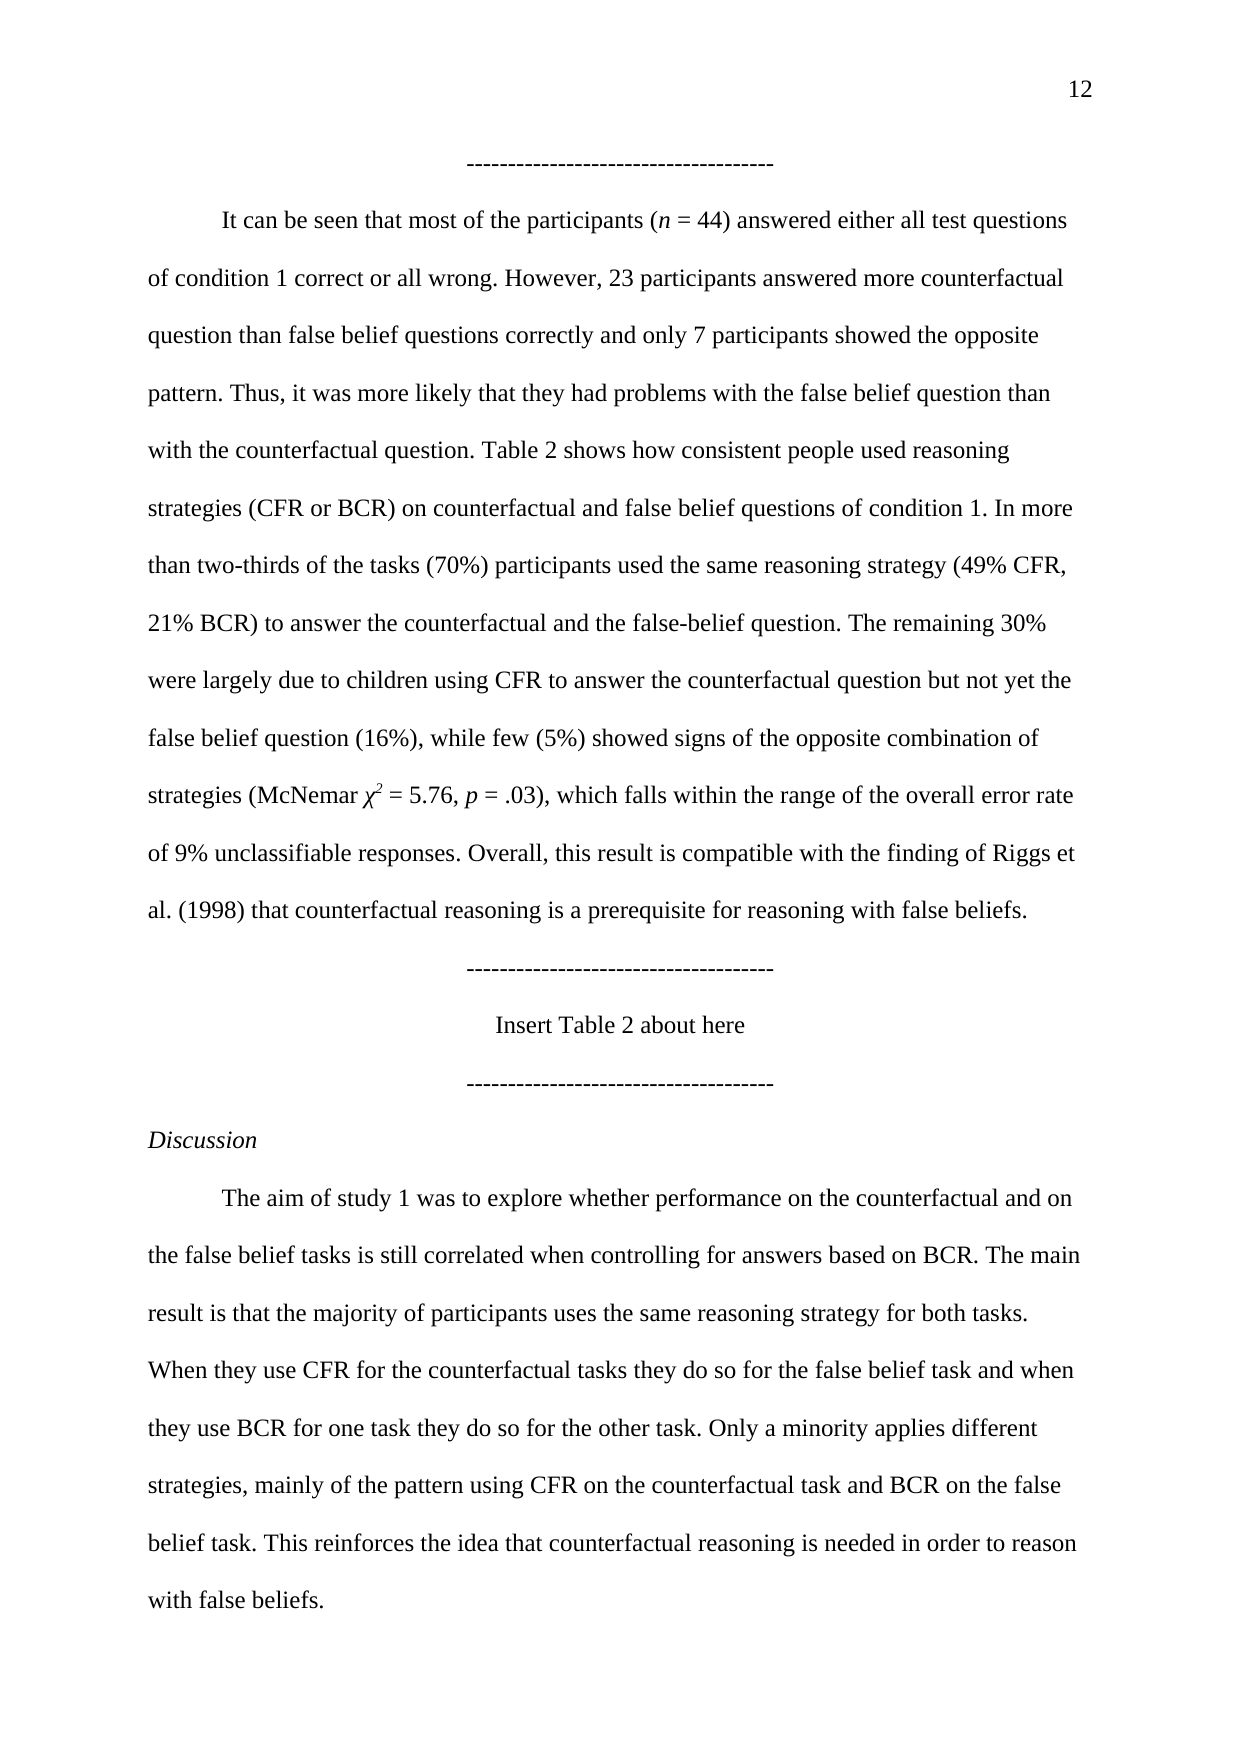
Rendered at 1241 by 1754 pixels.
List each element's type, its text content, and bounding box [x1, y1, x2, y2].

text ------------------------------------- [148, 953, 1093, 981]
text Insert Table 2 about here [148, 1010, 1093, 1039]
text It can be seen that most of the participants (n = 44) answered either all test questions of condition 1 correct or all wrong. However, 23 participants answered more counterfactual question than false belief questions correctly and only 7 participants showed the opposite pattern. Thus, it was more likely that they had problems with the false belief question than with the counterfactual question. Table 2 shows how consistent people used reasoning strategies (CFR or BCR) on counterfactual and false belief questions of condition 1. In more than two-thirds of the tasks (70%) participants used the same reasoning strategy (49% CFR, 21% BCR) to answer the counterfactual and the false-belief question. The remaining 30% were largely due to children using CFR to answer the counterfactual question but not yet the false belief question (16%), while few (5%) showed signs of the opposite combination of strategies (McNemar χ2 = 5.76, p = .03), which falls within the range of the overall error rate of 9% unclassifiable responses. Overall, this result is compatible with the finding of Riggs et al. (1998) that counterfactual reasoning is a prerequisite for reasoning with false beliefs. [148, 205, 1093, 924]
text ------------------------------------- [148, 1068, 1093, 1096]
text ------------------------------------- [148, 148, 1093, 176]
text The aim of study 1 was to explore whether performance on the counterfactual and on the false belief tasks is still correlated when controlling for answers based on BCR. The main result is that the majority of participants uses the same reasoning strategy for both tasks. When they use CFR for the counterfactual tasks they do so for the false belief task and when they use BCR for one task they do so for the other task. Only a minority applies different strategies, mainly of the pattern using CFR on the counterfactual task and BCR on the false belief task. This reinforces the idea that counterfactual reasoning is needed in order to reason with false beliefs. [148, 1183, 1093, 1614]
text Discussion [148, 1125, 1093, 1154]
